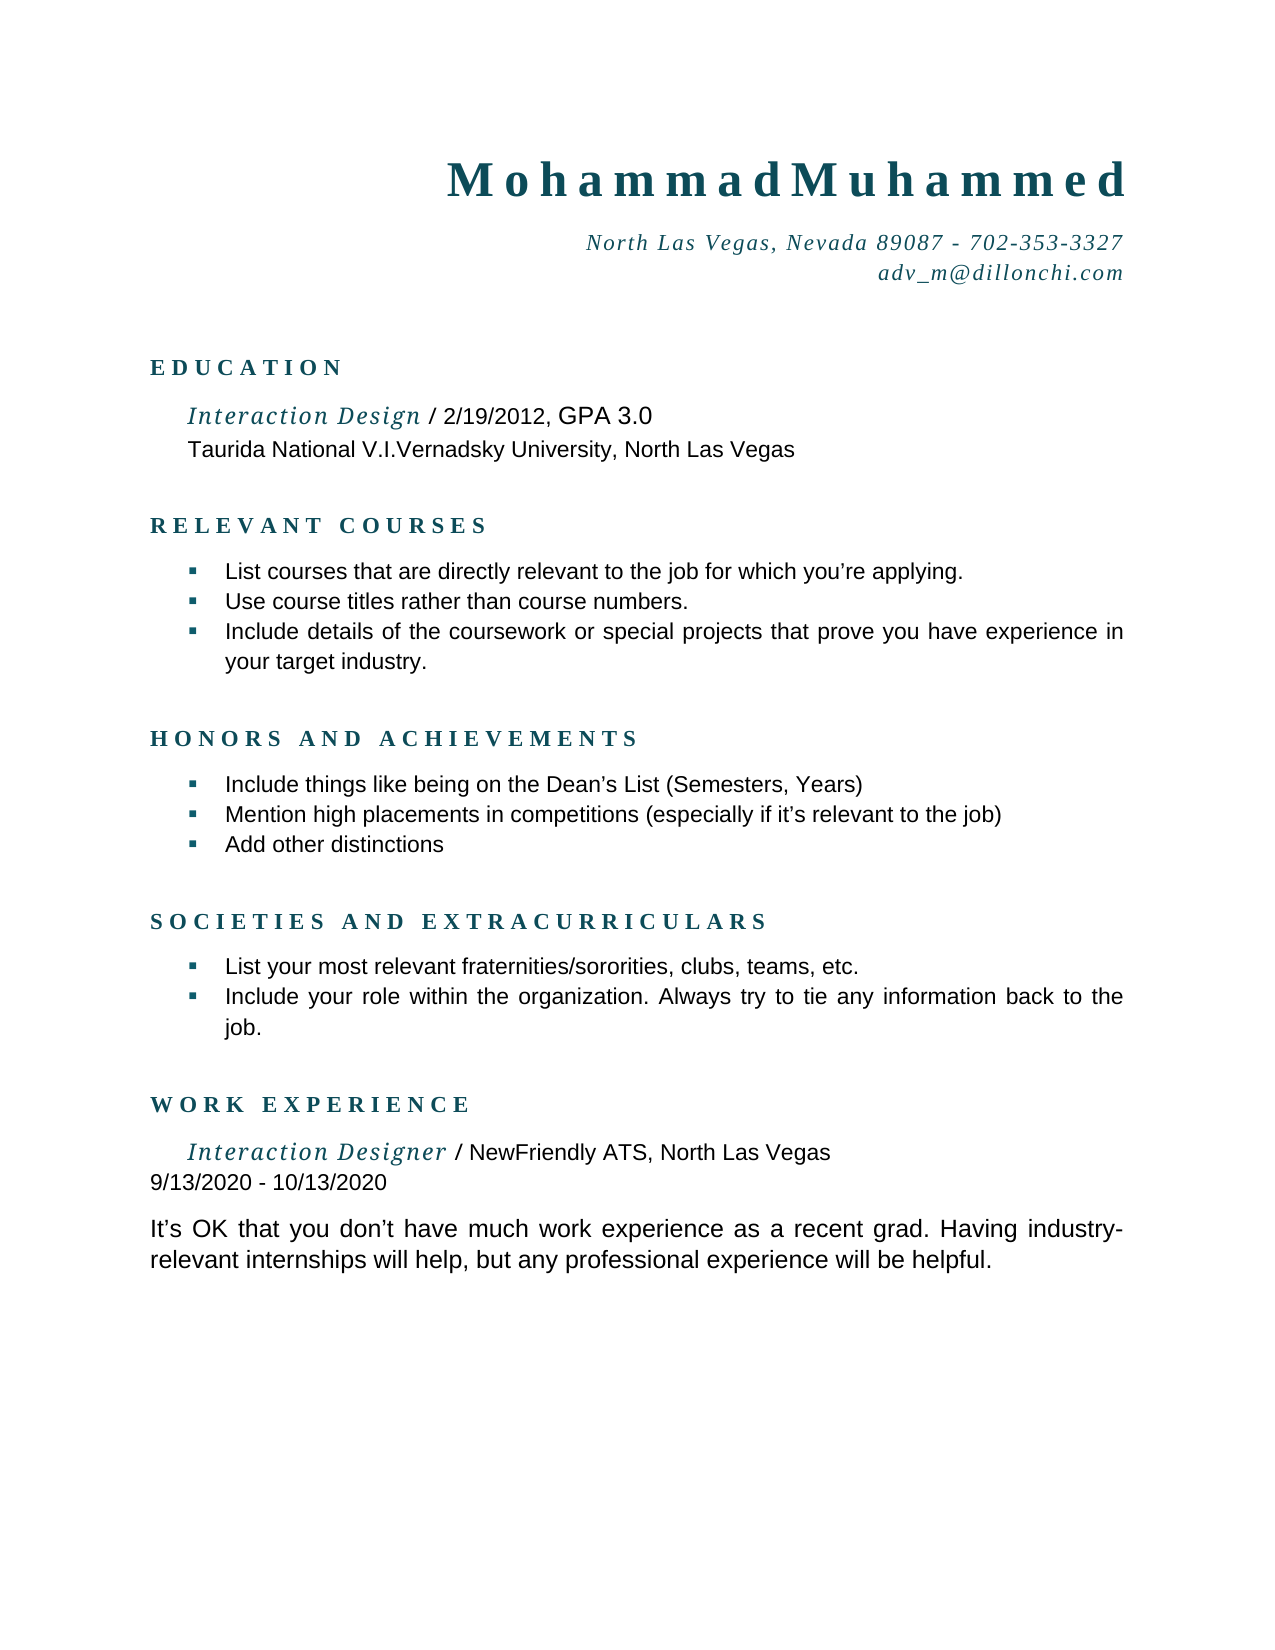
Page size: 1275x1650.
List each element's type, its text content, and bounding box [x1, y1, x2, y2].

text SOCIETIES AND EXTRACURRICULARS [150, 908, 1125, 934]
list Include things like being on the Dean’s List (Semesters, Years) [187, 771, 1125, 797]
text RELEVANT COURSES [150, 513, 1125, 539]
list Use course titles rather than course numbers. [187, 588, 1125, 614]
list Include your role within the organization. Always try to tie any information back to the job. [187, 983, 1125, 1040]
text Interaction Designer / NewFriendly ATS, North Las Vegas 9/13/2020 - 10/13/2020 [150, 1136, 1125, 1195]
text It’s OK that you don’t have much work experience as a recent grad. Having industry-relevant internships will help, but any professional experience will be helpful. [150, 1214, 1125, 1274]
text MohammadMuhammed [150, 150, 1125, 207]
list Add other distinctions [187, 831, 1125, 857]
list Include details of the coursework or special projects that prove you have experience in your target industry. [187, 618, 1125, 675]
text WORK EXPERIENCE [150, 1091, 1125, 1117]
list Mention high placements in competitions (especially if it’s relevant to the job) [187, 801, 1125, 827]
text North Las Vegas, Nevada 89087 - 702-353-3327 [187, 229, 1125, 255]
text Taurida National V.I.Vernadsky University, North Las Vegas [187, 436, 1125, 462]
text EDUCATION [150, 354, 1125, 381]
text Interaction Design / 2/19/2012, GPA 3.0 [187, 399, 1125, 431]
list List courses that are directly relevant to the job for which you’re applying. [187, 558, 1125, 584]
text HONORS AND ACHIEVEMENTS [150, 725, 1125, 752]
text adv_m@dillonchi.com [150, 259, 1125, 285]
list List your most relevant fraternities/sororities, clubs, teams, etc. [187, 953, 1125, 979]
